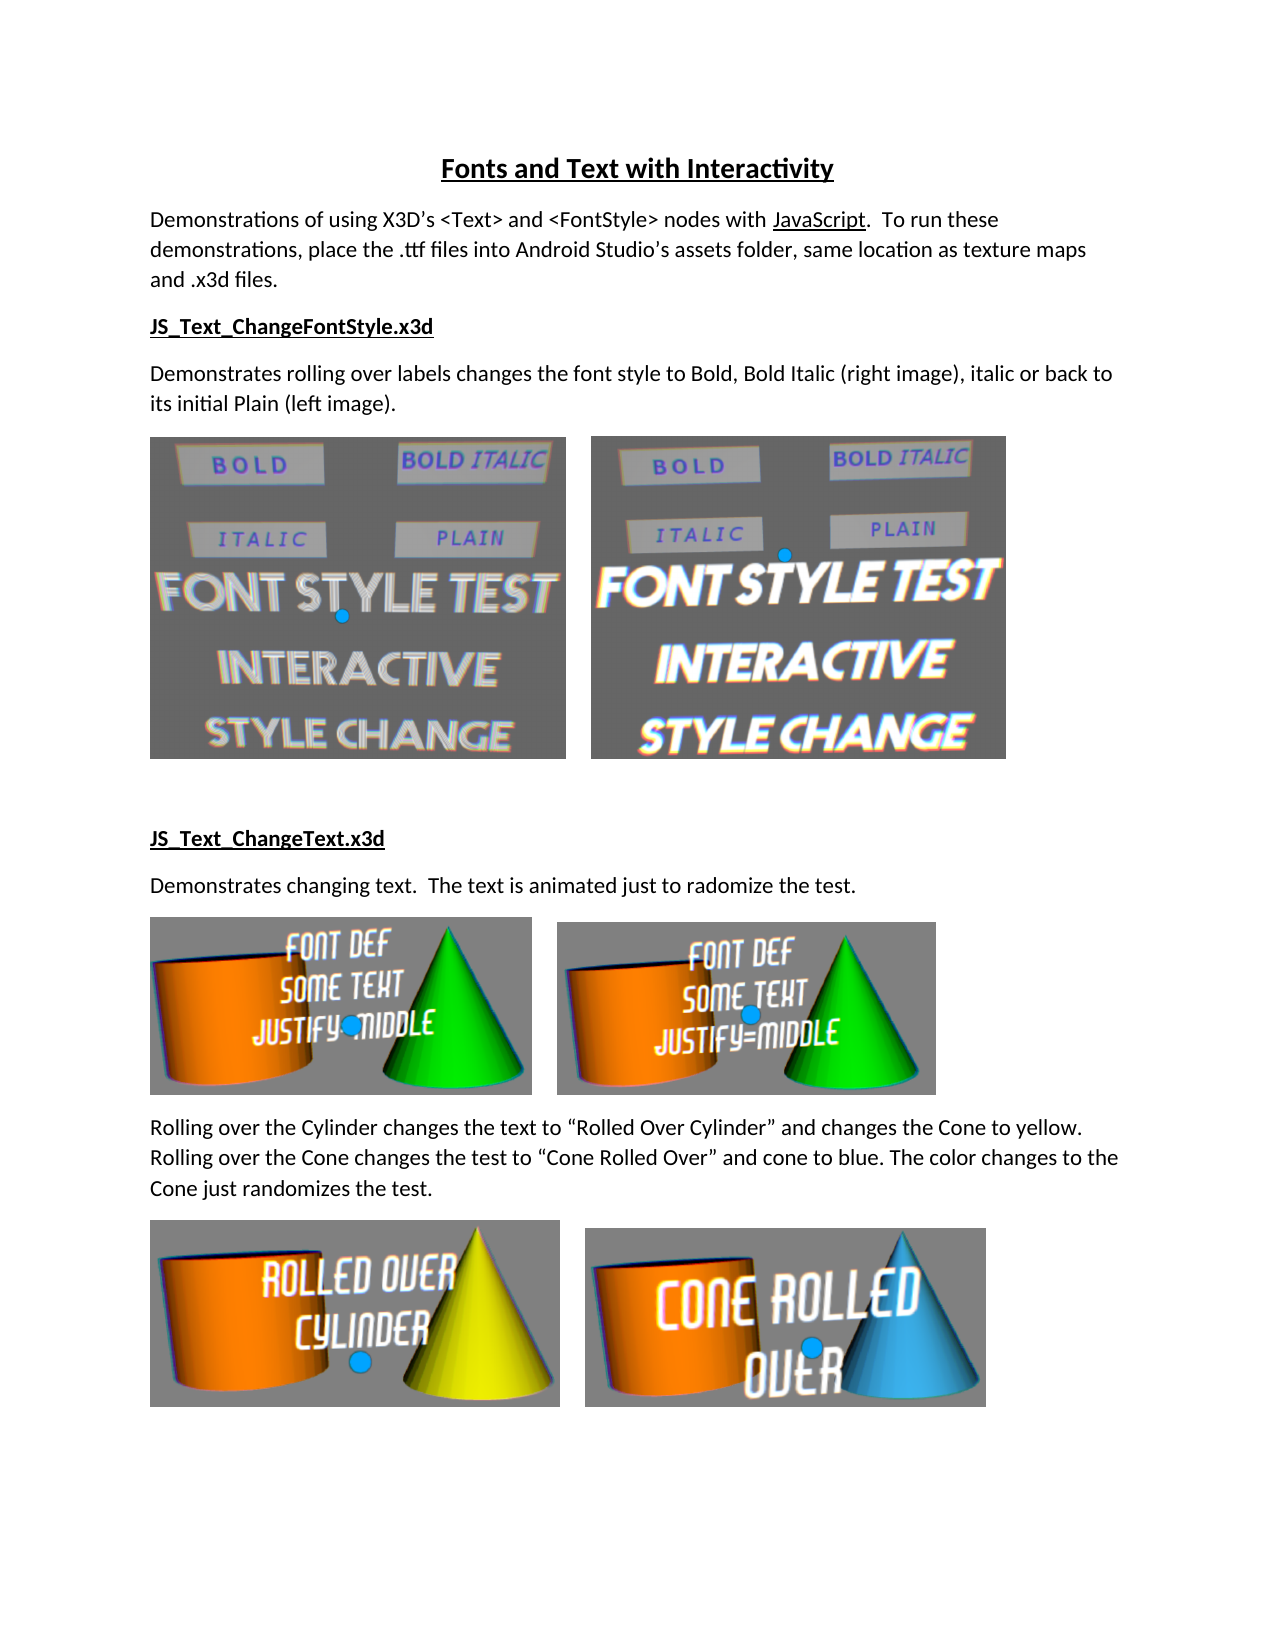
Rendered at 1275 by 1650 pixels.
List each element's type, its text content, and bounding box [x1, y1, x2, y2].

text Demonstrates changing text. The text is animated just to radomize the test. [150, 871, 1125, 899]
text Demonstrates rolling over labels changes the font style to Bold, Bold Italic (right image), italic or back to its initial Plain (left image). [150, 359, 1125, 417]
text Demonstrations of using X3D’s <Text> and <FontStyle> nodes with JavaScript. To run these demonstrations, place the .ttf files into Android Studio’s assets folder, same location as texture maps and .x3d files. [150, 205, 1125, 293]
text JS_Text_ChangeText.x3d [150, 824, 1125, 852]
text Fonts and Text with Interactivity [150, 150, 1125, 186]
picture [150, 917, 532, 1095]
picture [150, 437, 566, 759]
picture [150, 1220, 560, 1407]
text Rolling over the Cylinder changes the text to “Rolled Over Cylinder” and changes the Cone to yellow. Rolling over the Cone changes the test to “Cone Rolled Over” and cone to blue. The color changes to the Cone just randomizes the test. [150, 1113, 1125, 1202]
text JS_Text_ChangeFontStyle.x3d [150, 312, 1125, 340]
picture [557, 922, 936, 1095]
picture [585, 1228, 986, 1407]
picture [591, 436, 1006, 759]
